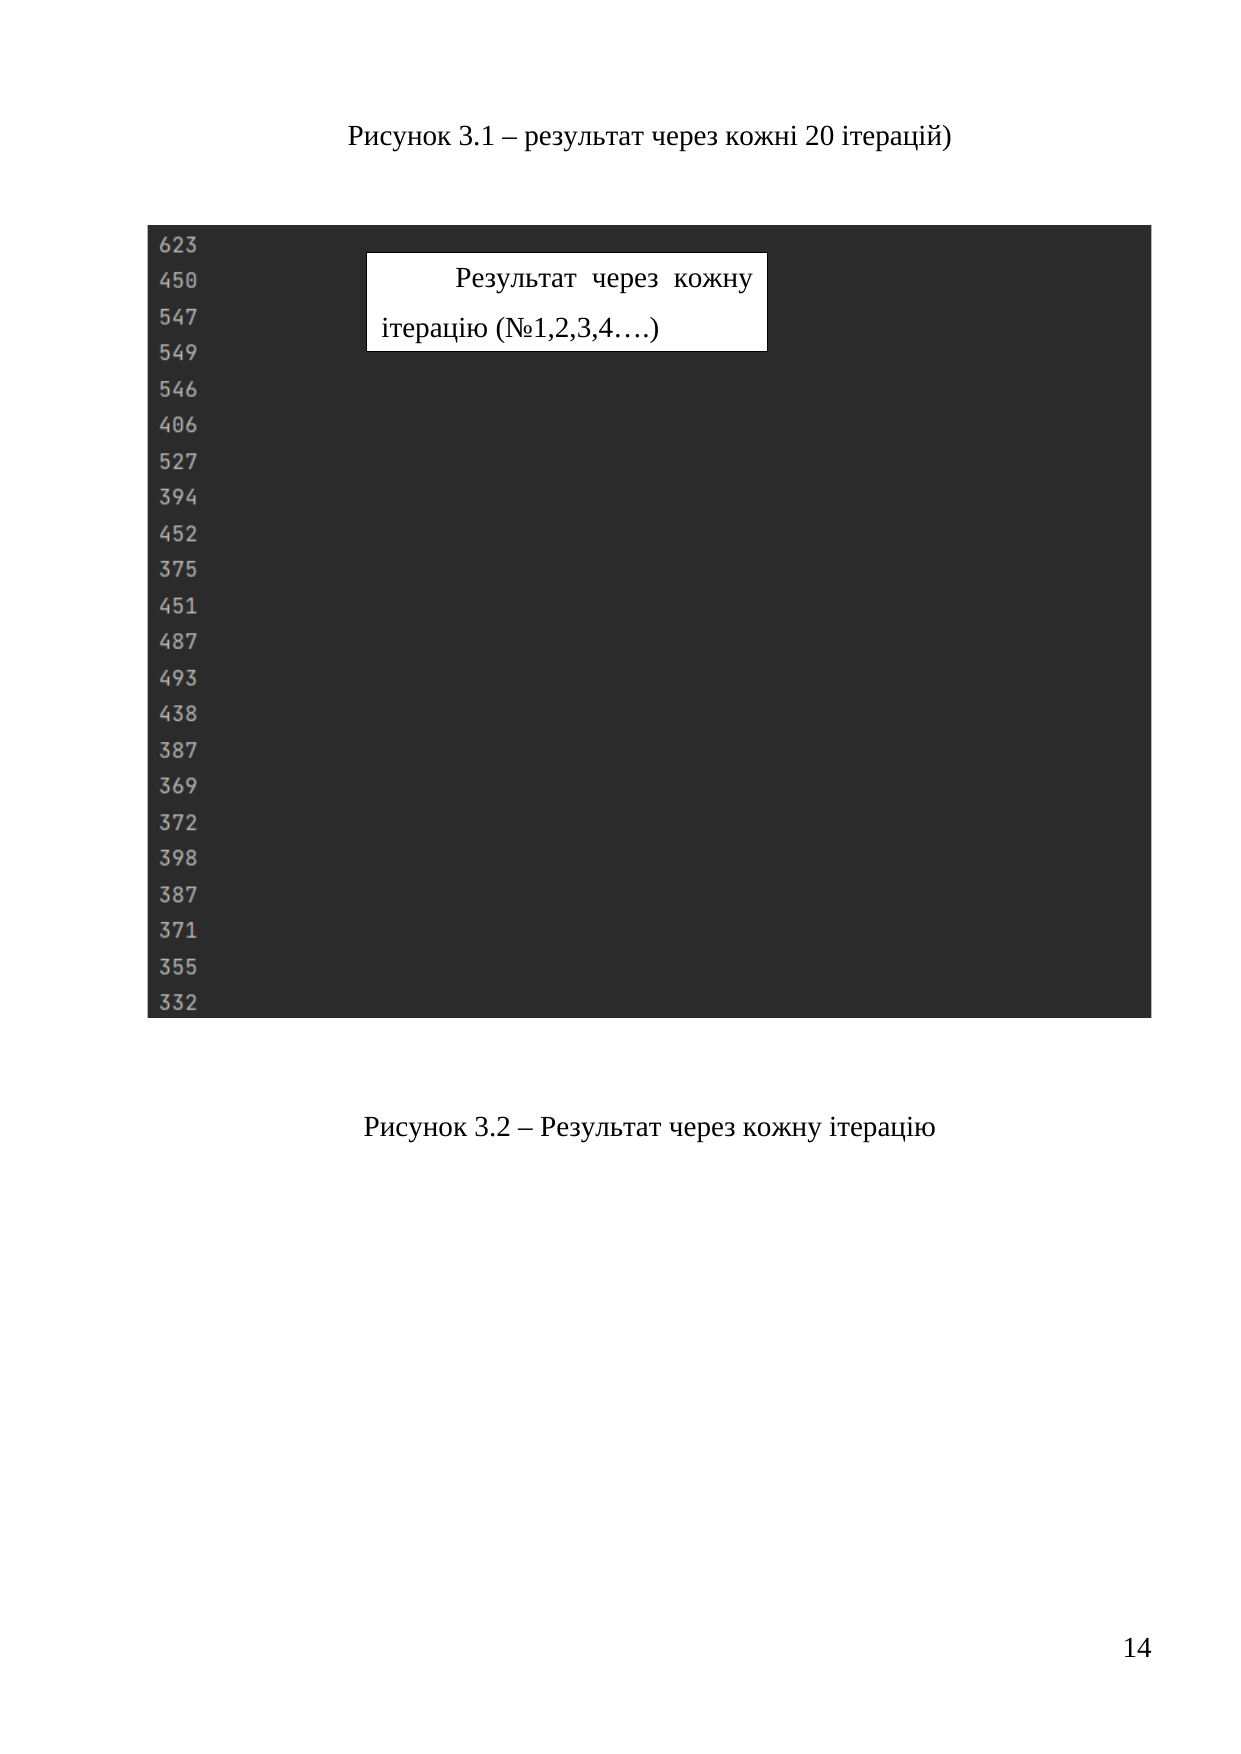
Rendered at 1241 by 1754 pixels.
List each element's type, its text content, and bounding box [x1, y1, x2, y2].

text Рисунок 3.2 – Результат через кожну ітерацію [148, 1109, 1152, 1143]
text Рисунок 3.1 – результат через кожні 20 ітерацій) [148, 118, 1152, 152]
picture [147, 225, 1152, 1018]
